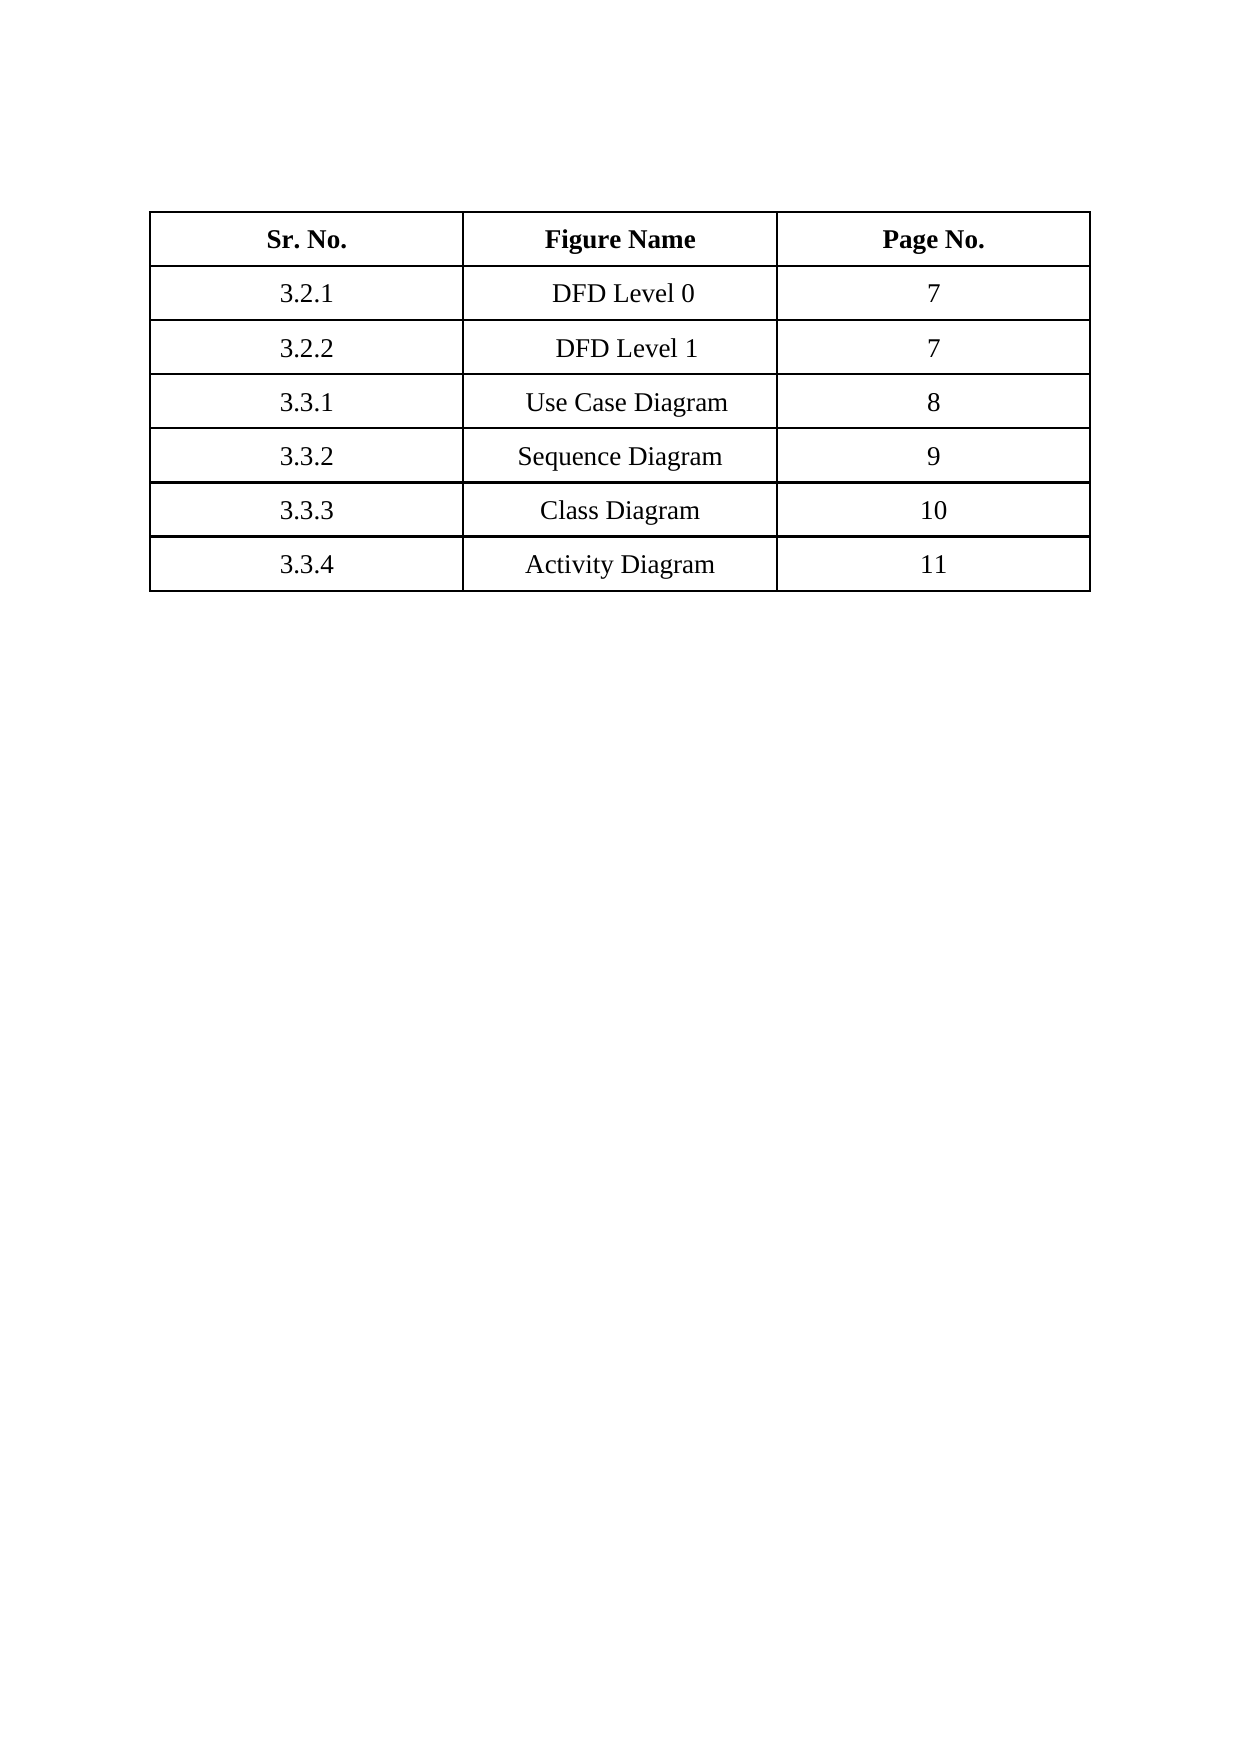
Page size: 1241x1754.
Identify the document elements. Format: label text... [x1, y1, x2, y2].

table_cell 7 [778, 321, 1089, 373]
table_cell 11 [778, 538, 1089, 589]
table_cell 3.2.1 [151, 267, 462, 319]
table_cell 8 [778, 375, 1089, 427]
table_cell 3.3.2 [151, 429, 462, 481]
table_header Figure Name [464, 213, 776, 265]
table_cell Use Case Diagram [464, 375, 776, 427]
table_cell Activity Diagram [464, 538, 776, 589]
table_cell 3.3.3 [151, 484, 462, 535]
table_cell 7 [778, 267, 1089, 319]
table_header Page No. [778, 213, 1089, 265]
table_header Sr. No. [151, 213, 462, 265]
table_cell 9 [778, 429, 1089, 481]
table_cell 10 [778, 484, 1089, 535]
table_cell 3.2.2 [151, 321, 462, 373]
table_cell Sequence Diagram [464, 429, 776, 481]
table_cell Class Diagram [464, 484, 776, 535]
table_cell 3.3.1 [151, 375, 462, 427]
table_cell DFD Level 1 [464, 321, 776, 373]
table_cell 3.3.4 [151, 538, 462, 589]
table_cell DFD Level 0 [464, 267, 776, 319]
